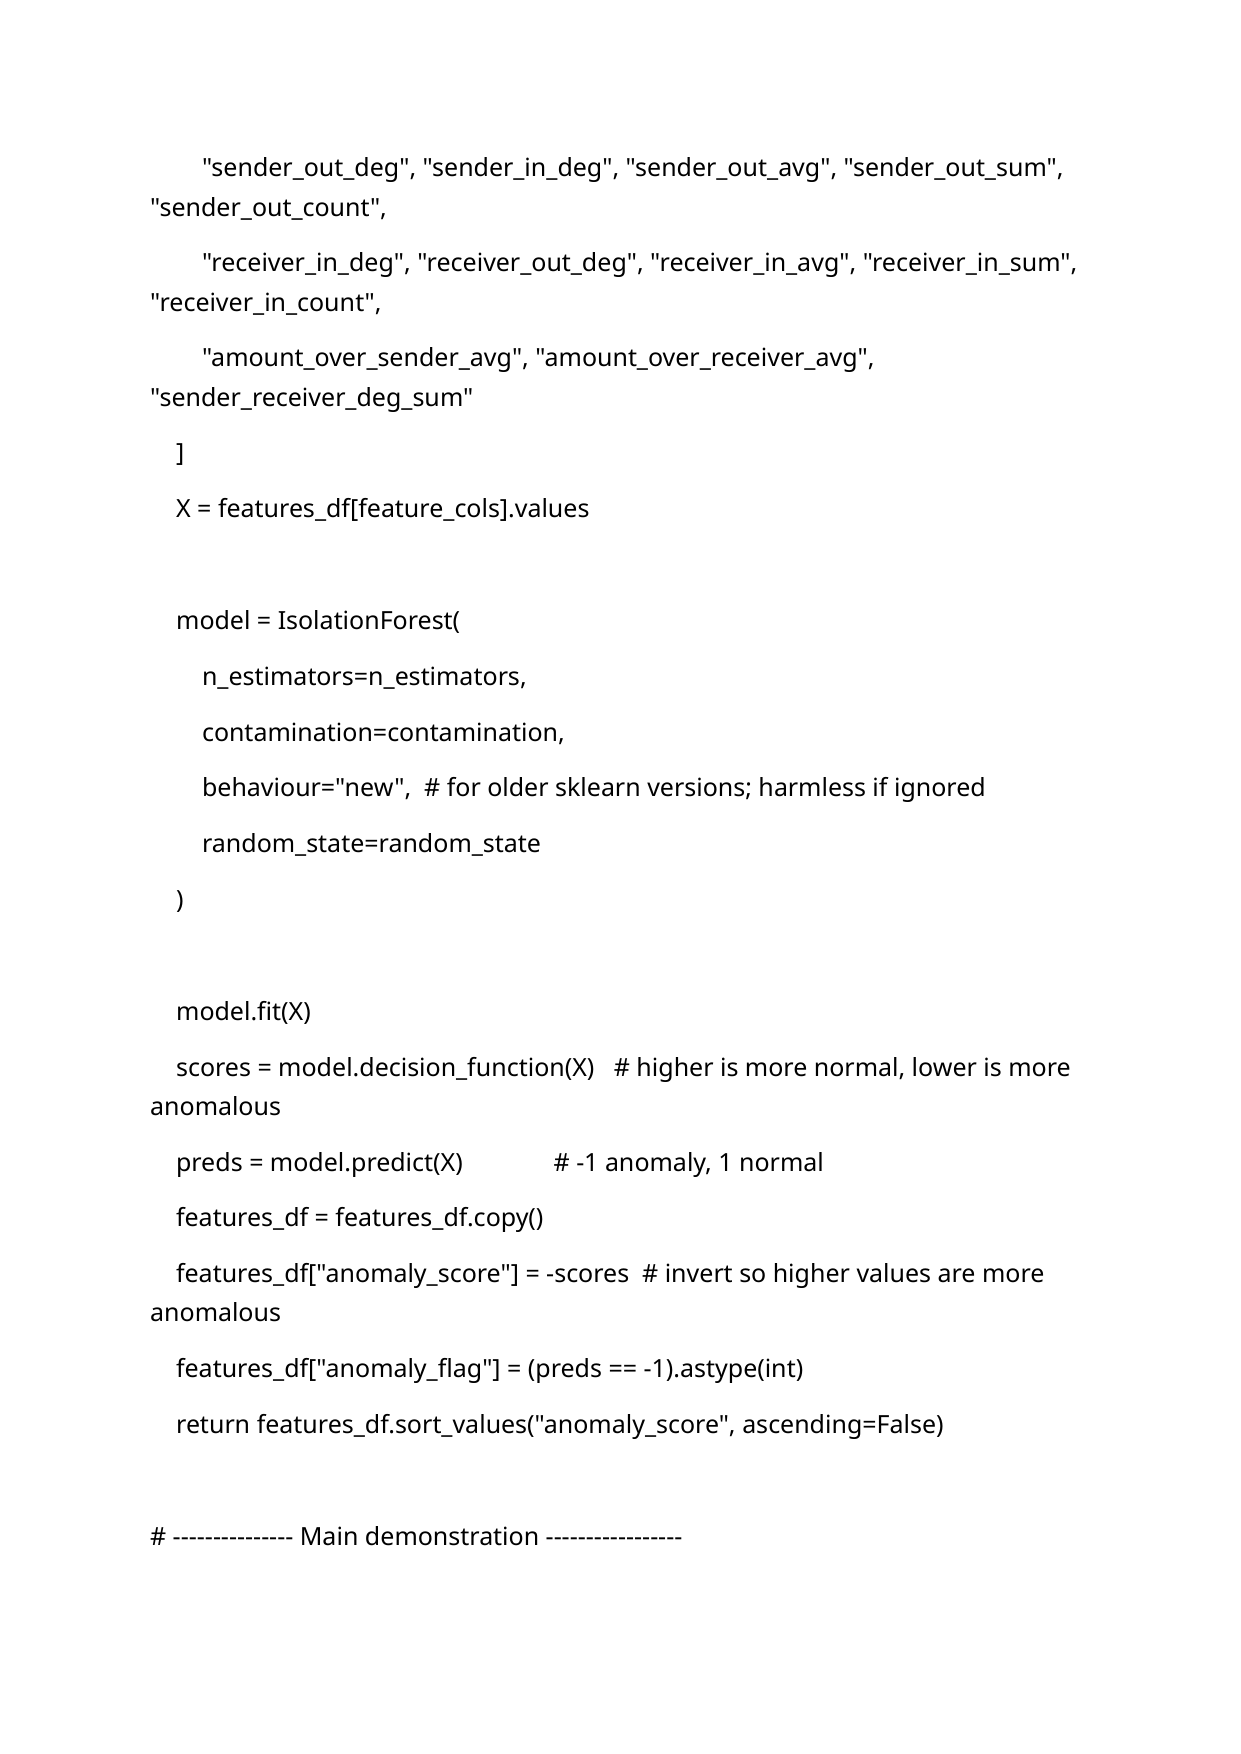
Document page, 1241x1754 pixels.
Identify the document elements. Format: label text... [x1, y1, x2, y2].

text features_df = features_df.copy() [150, 1200, 1090, 1234]
text random_state=random_state [150, 826, 1090, 860]
text features_df["anomaly_flag"] = (preds == -1).astype(int) [150, 1351, 1090, 1385]
text model = IsolationForest( [150, 602, 1090, 637]
text return features_df.sort_values("anomaly_score", ascending=False) [150, 1407, 1090, 1441]
text behaviour="new", # for older sklearn versions; harmless if ignored [150, 770, 1090, 804]
text # --------------- Main demonstration ----------------- [150, 1518, 1090, 1552]
text scores = model.decision_function(X) # higher is more normal, lower is more anomalous [150, 1049, 1090, 1122]
text preds = model.predict(X) # -1 anomaly, 1 normal [150, 1144, 1090, 1178]
text "sender_out_deg", "sender_in_deg", "sender_out_avg", "sender_out_sum", "sender_out_count", [150, 150, 1090, 223]
text ) [150, 882, 1090, 916]
text "receiver_in_deg", "receiver_out_deg", "receiver_in_avg", "receiver_in_sum", "receiver_in_count", [150, 245, 1090, 318]
text contamination=contamination, [150, 714, 1090, 748]
text n_estimators=n_estimators, [150, 658, 1090, 692]
text X = features_df[feature_cols].values [150, 491, 1090, 525]
text model.fit(X) [150, 993, 1090, 1027]
text "amount_over_sender_avg", "amount_over_receiver_avg", "sender_receiver_deg_sum" [150, 340, 1090, 413]
text ] [150, 435, 1090, 469]
text features_df["anomaly_score"] = -scores # invert so higher values are more anomalous [150, 1256, 1090, 1329]
